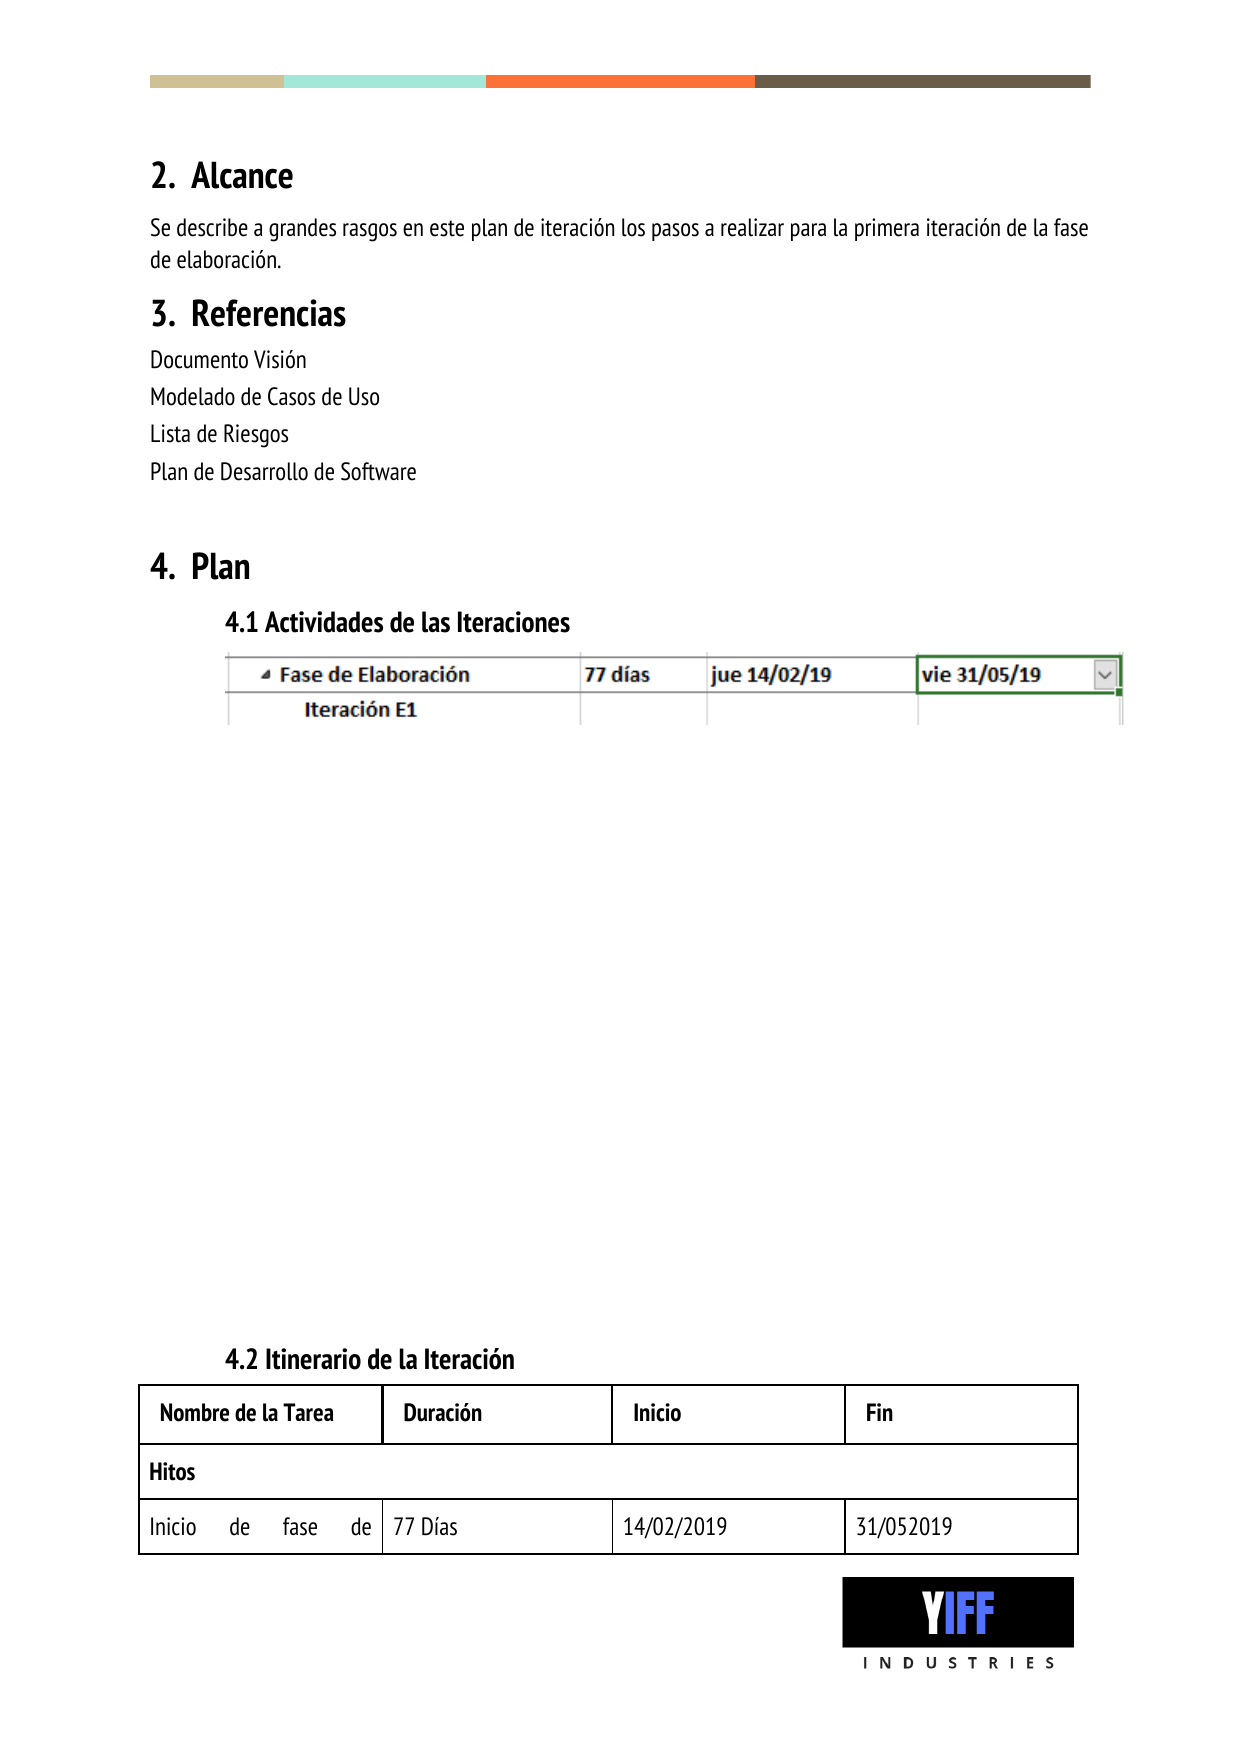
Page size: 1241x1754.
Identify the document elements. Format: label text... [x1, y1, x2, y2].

text Lista de Riesgos [150, 417, 1090, 450]
table_cell Inicio de fase de elaboración [140, 1500, 382, 1553]
text 4.2 Itinerario de la Iteración [150, 1340, 1090, 1377]
table_header Inicio [613, 1386, 844, 1443]
text 4.1 Actividades de las Iteraciones [150, 603, 1090, 640]
table_header Duración [384, 1386, 611, 1443]
table_header Nombre de la Tarea [140, 1386, 381, 1443]
table_cell 31/052019 [846, 1500, 1077, 1553]
table_header Fin [846, 1386, 1077, 1443]
text Plan de Desarrollo de Software [150, 455, 1090, 487]
picture [225, 652, 1124, 725]
text 4. Plan [150, 542, 1090, 590]
table_cell 14/02/2019 [613, 1500, 844, 1553]
picture [831, 1565, 1091, 1674]
text Se describe a grandes rasgos en este plan de iteración los pasos a realizar para la primera iteración de la fase de elaboración. [150, 211, 1090, 276]
table_cell Hitos [140, 1445, 1077, 1498]
table_cell 77 Días [383, 1500, 612, 1553]
text Modelado de Casos de Uso [150, 380, 1090, 413]
text 2. Alcance [150, 150, 1090, 198]
picture [150, 75, 1091, 88]
text 3. Referencias [150, 288, 1090, 337]
text Documento Visión [150, 343, 1090, 376]
